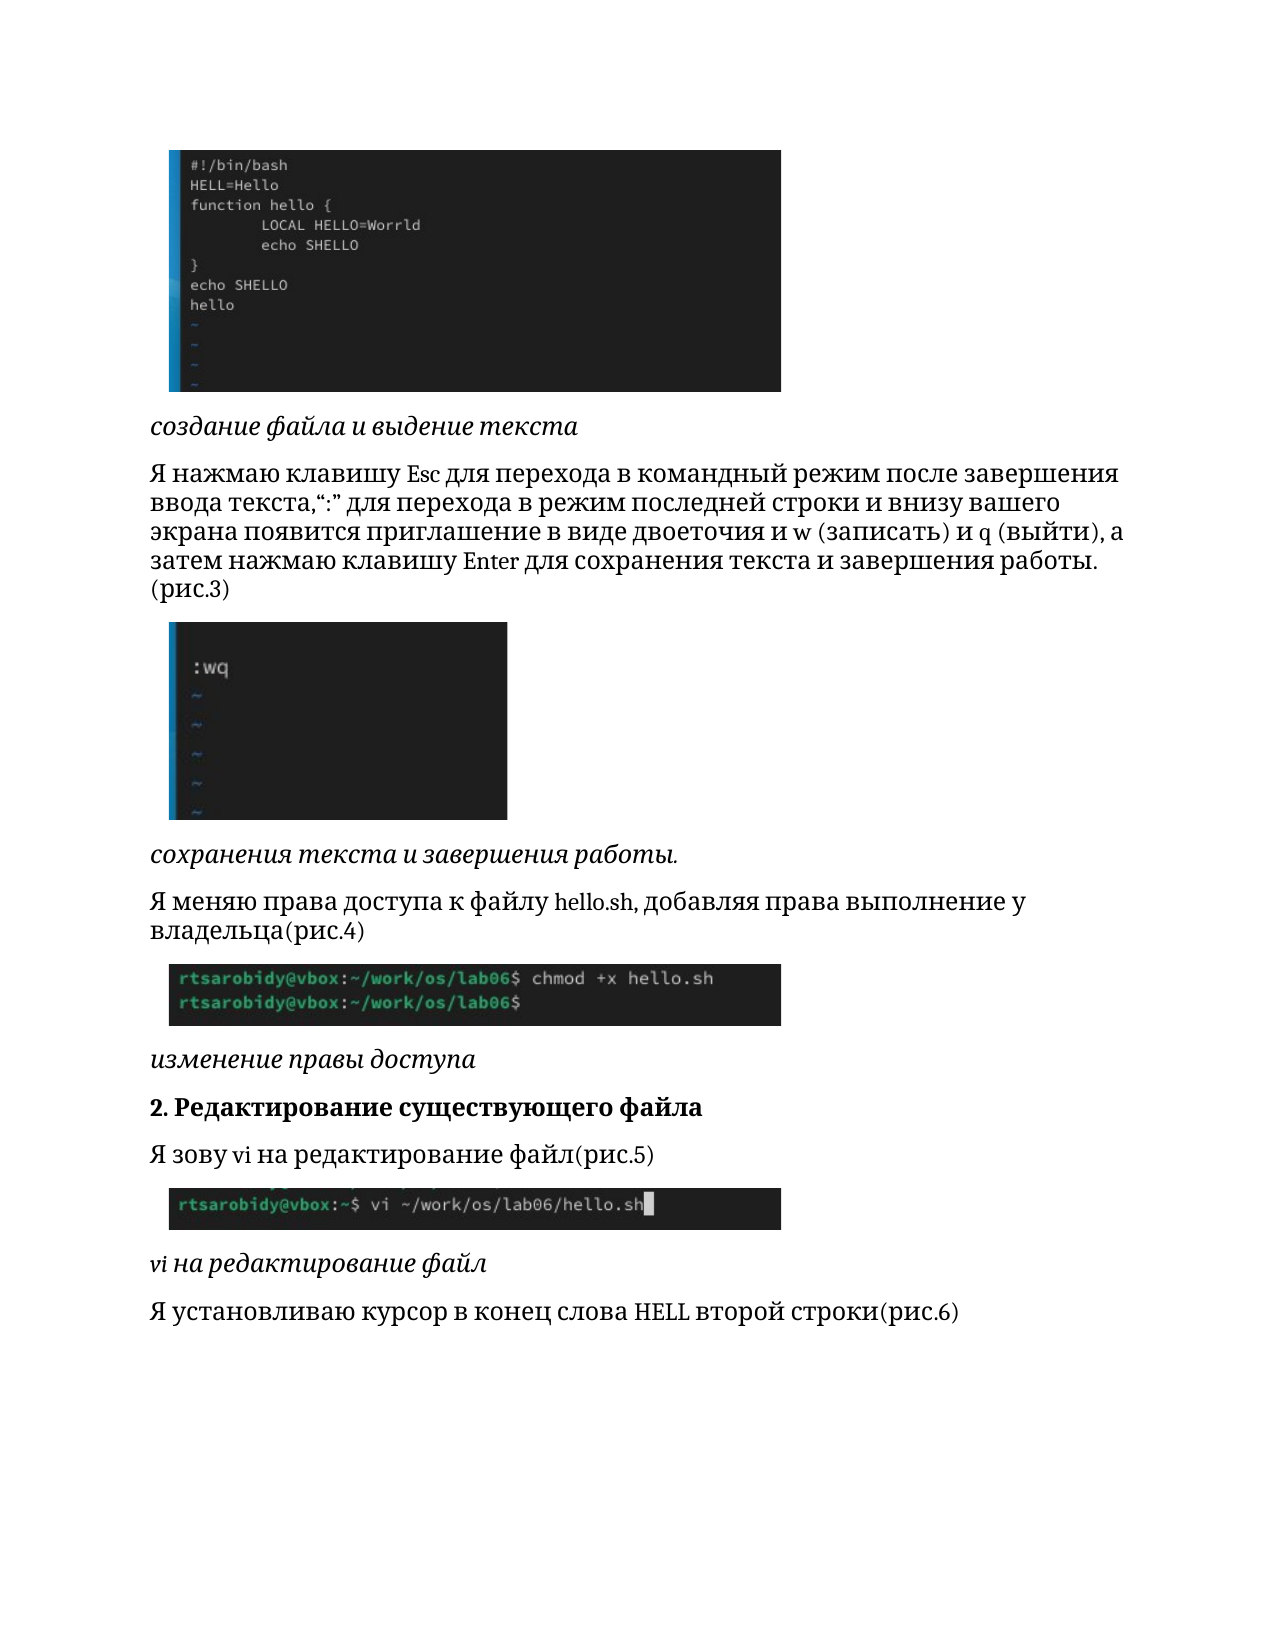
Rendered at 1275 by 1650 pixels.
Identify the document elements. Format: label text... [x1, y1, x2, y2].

text сохранения текста и завершения работы. [150, 841, 1125, 869]
picture [168, 150, 782, 392]
text Я установливаю курсор в конец слова HELL второй строки(рис.6) [150, 1298, 1125, 1326]
text создание файла и выдение текста [150, 413, 1125, 442]
text Я зову vi на редактирование файл(рис.5) [150, 1141, 1125, 1170]
text Я нажмаю клавишу Esc для перехода в командный режим после завершения ввода текста,“:” для перехода в режим последней строки и внизу вашего экрана появится приглашение в виде двоеточия и w (записать) и q (выйти), а затем нажмаю клавишу Enter для сохранения текста и завершения работы.(рис.3) [150, 460, 1125, 604]
picture [168, 964, 782, 1026]
text vi на редактирование файл [150, 1250, 1125, 1279]
picture [168, 1188, 782, 1230]
text 2. Редактирование существующего файла [150, 1094, 1125, 1123]
text изменение правы доступа [150, 1046, 1125, 1075]
text Я меняю права доступа к файлу hello.sh, добавляя права выполнение у владельца(рис.4) [150, 888, 1125, 946]
picture [168, 622, 508, 820]
